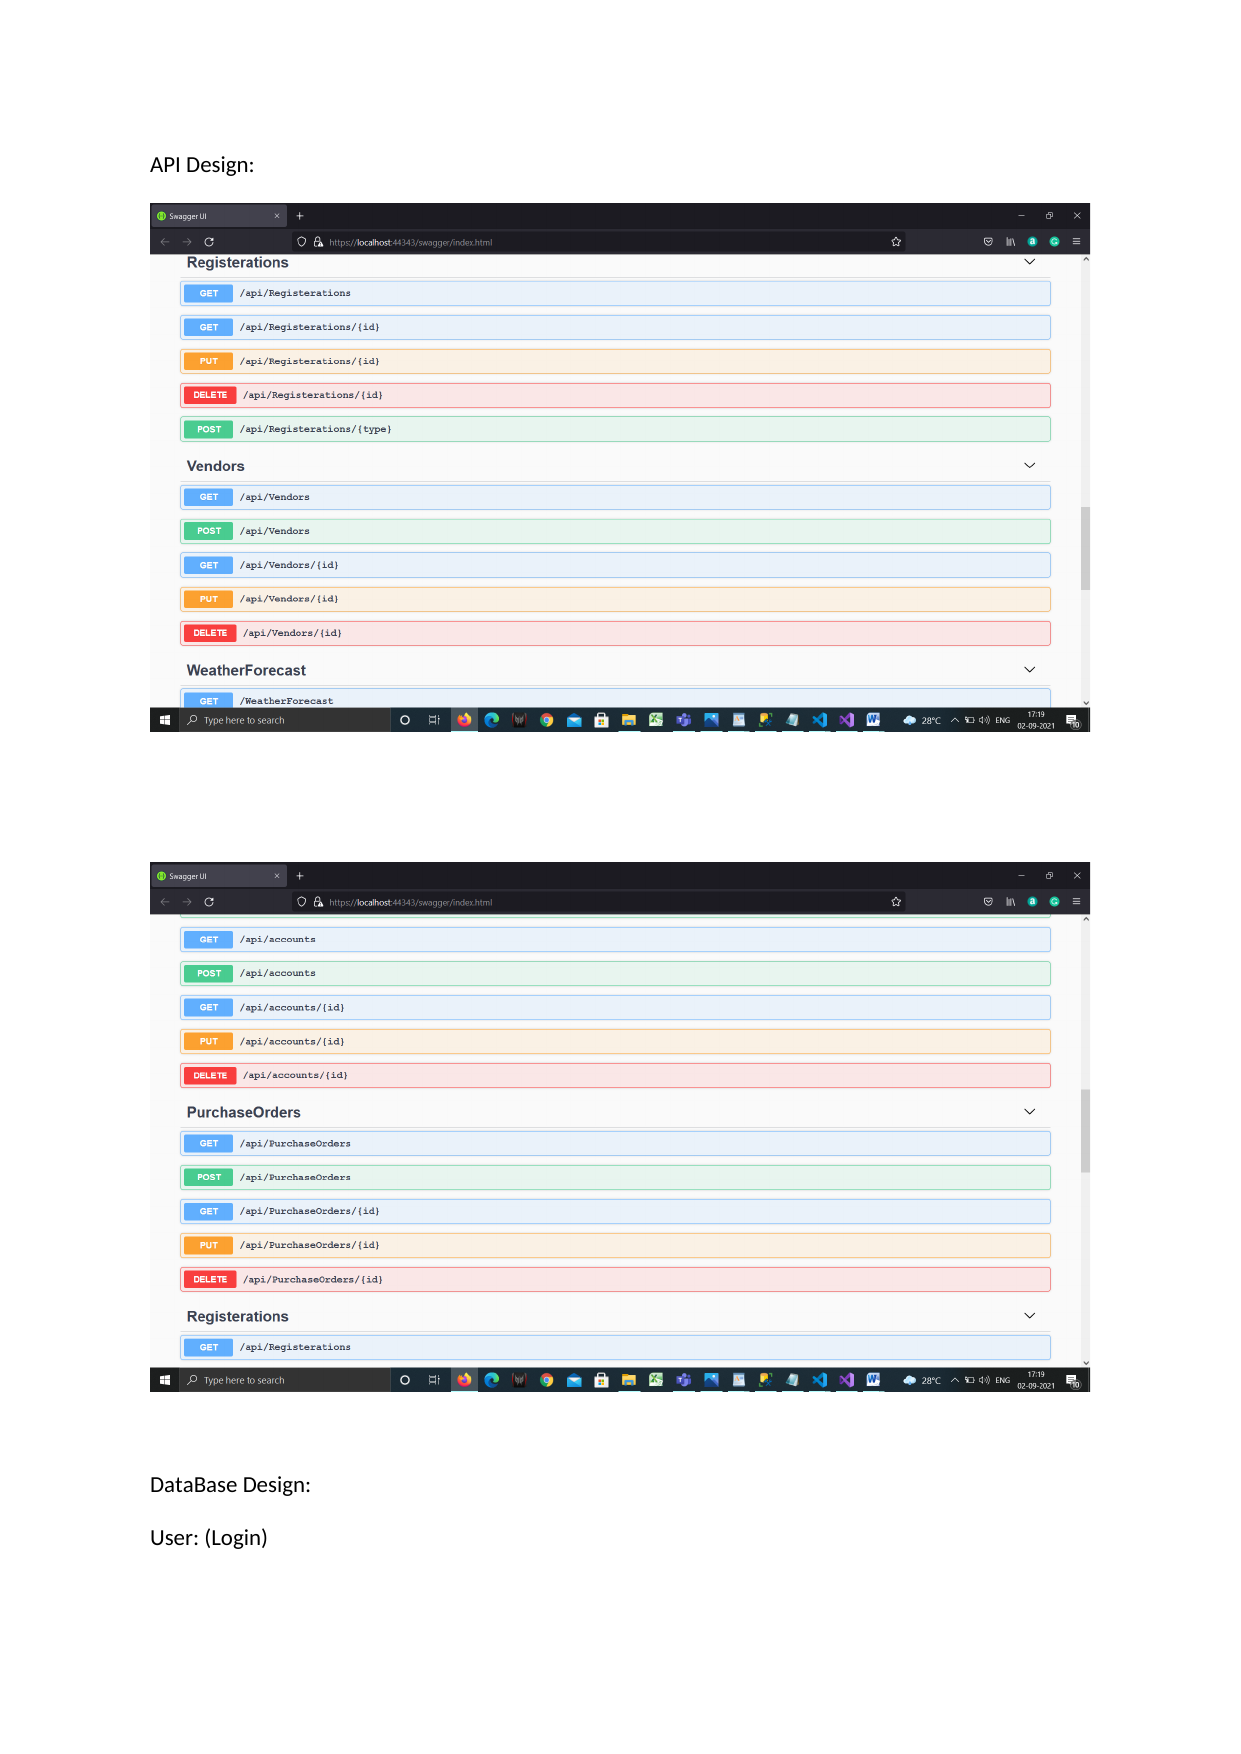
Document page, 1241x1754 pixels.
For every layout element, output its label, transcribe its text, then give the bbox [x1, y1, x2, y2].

text API Design: [150, 150, 1090, 178]
text User: (Login) [150, 1523, 1090, 1551]
picture [150, 862, 1091, 1392]
picture [150, 203, 1091, 732]
text DataBase Design: [150, 1470, 1090, 1498]
